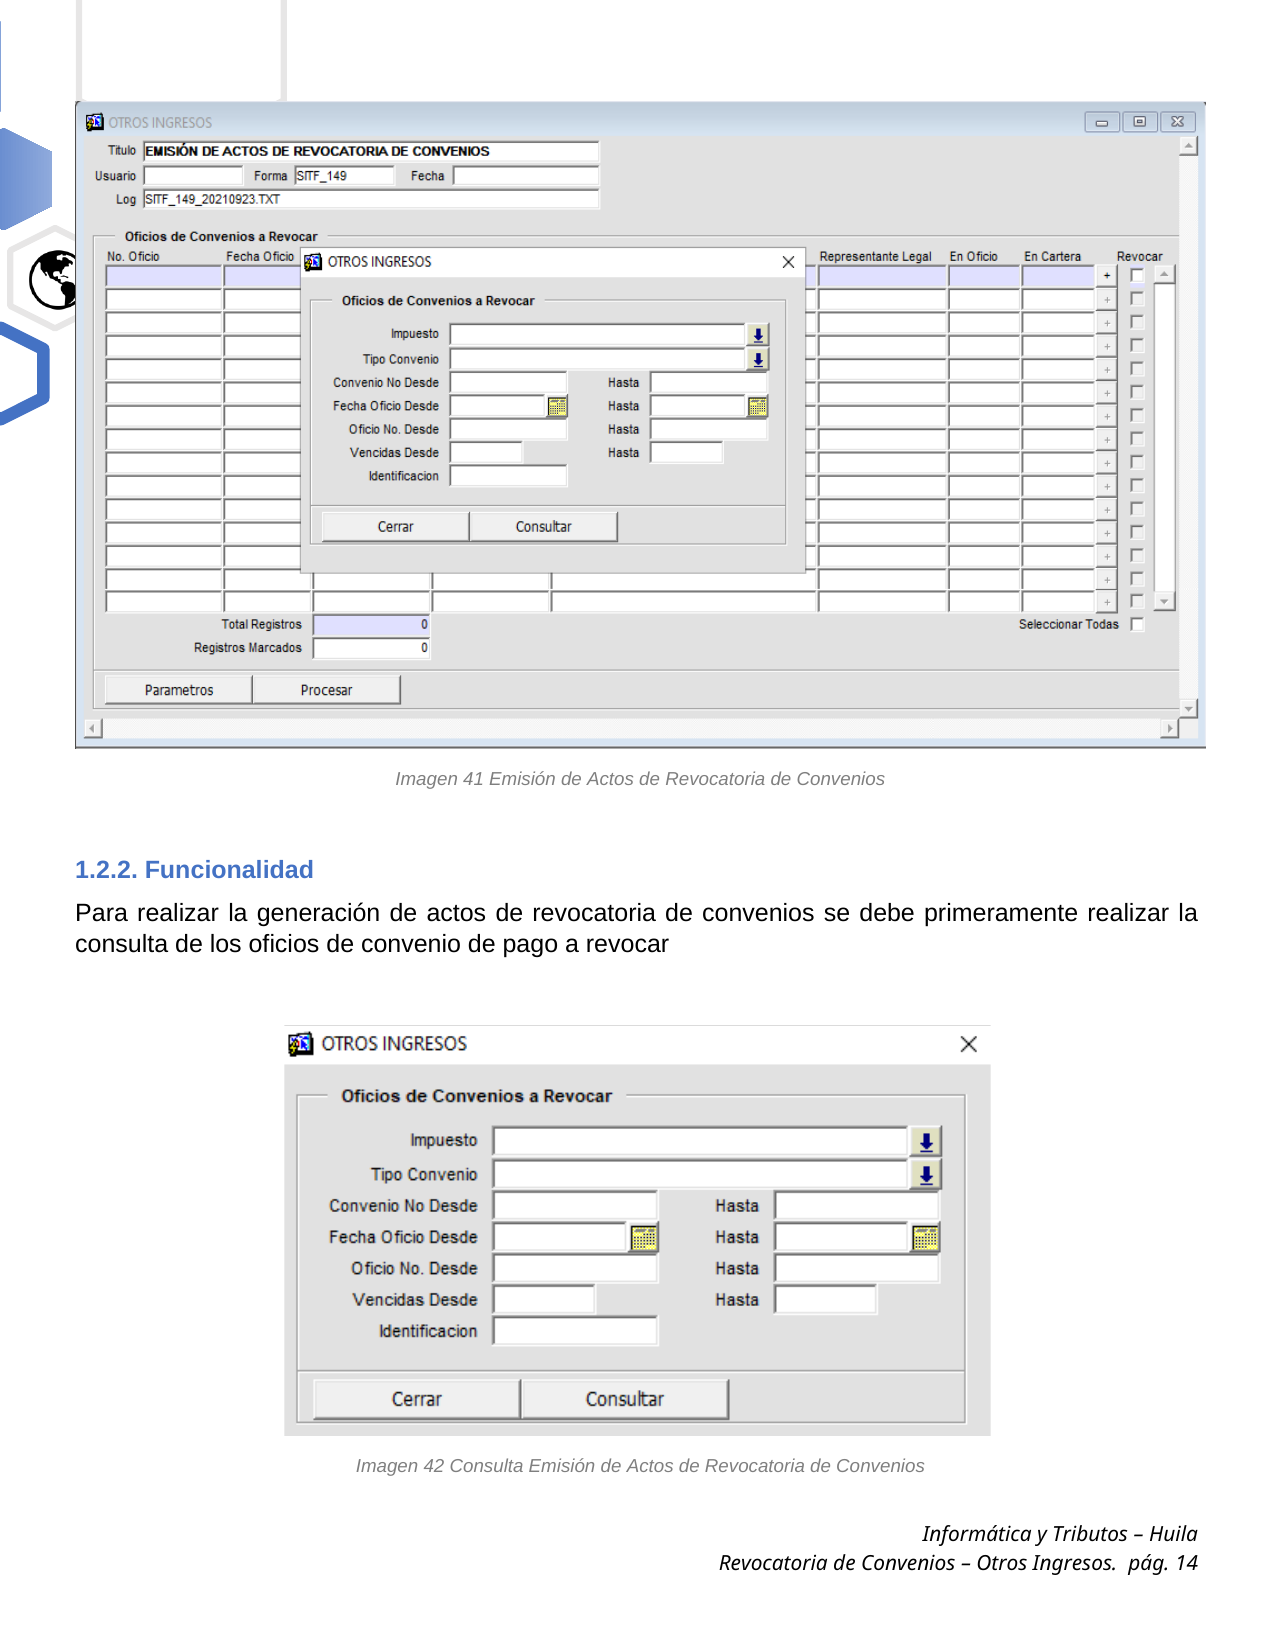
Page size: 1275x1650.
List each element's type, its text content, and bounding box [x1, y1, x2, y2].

text Para realizar la generación de actos de revocatoria de convenios se debe primeramente realizar la consulta de los oficios de convenio de pago a revocar [75, 898, 1200, 958]
picture [284, 1025, 991, 1436]
picture [21, 101, 1206, 749]
text Imagen 41 Emisión de Actos de Revocatoria de Convenios [75, 768, 1200, 789]
subtitle 1.2.2. Funcionalidad [75, 855, 1200, 884]
text Imagen 42 Consulta Emisión de Actos de Revocatoria de Convenios [75, 1455, 1200, 1476]
